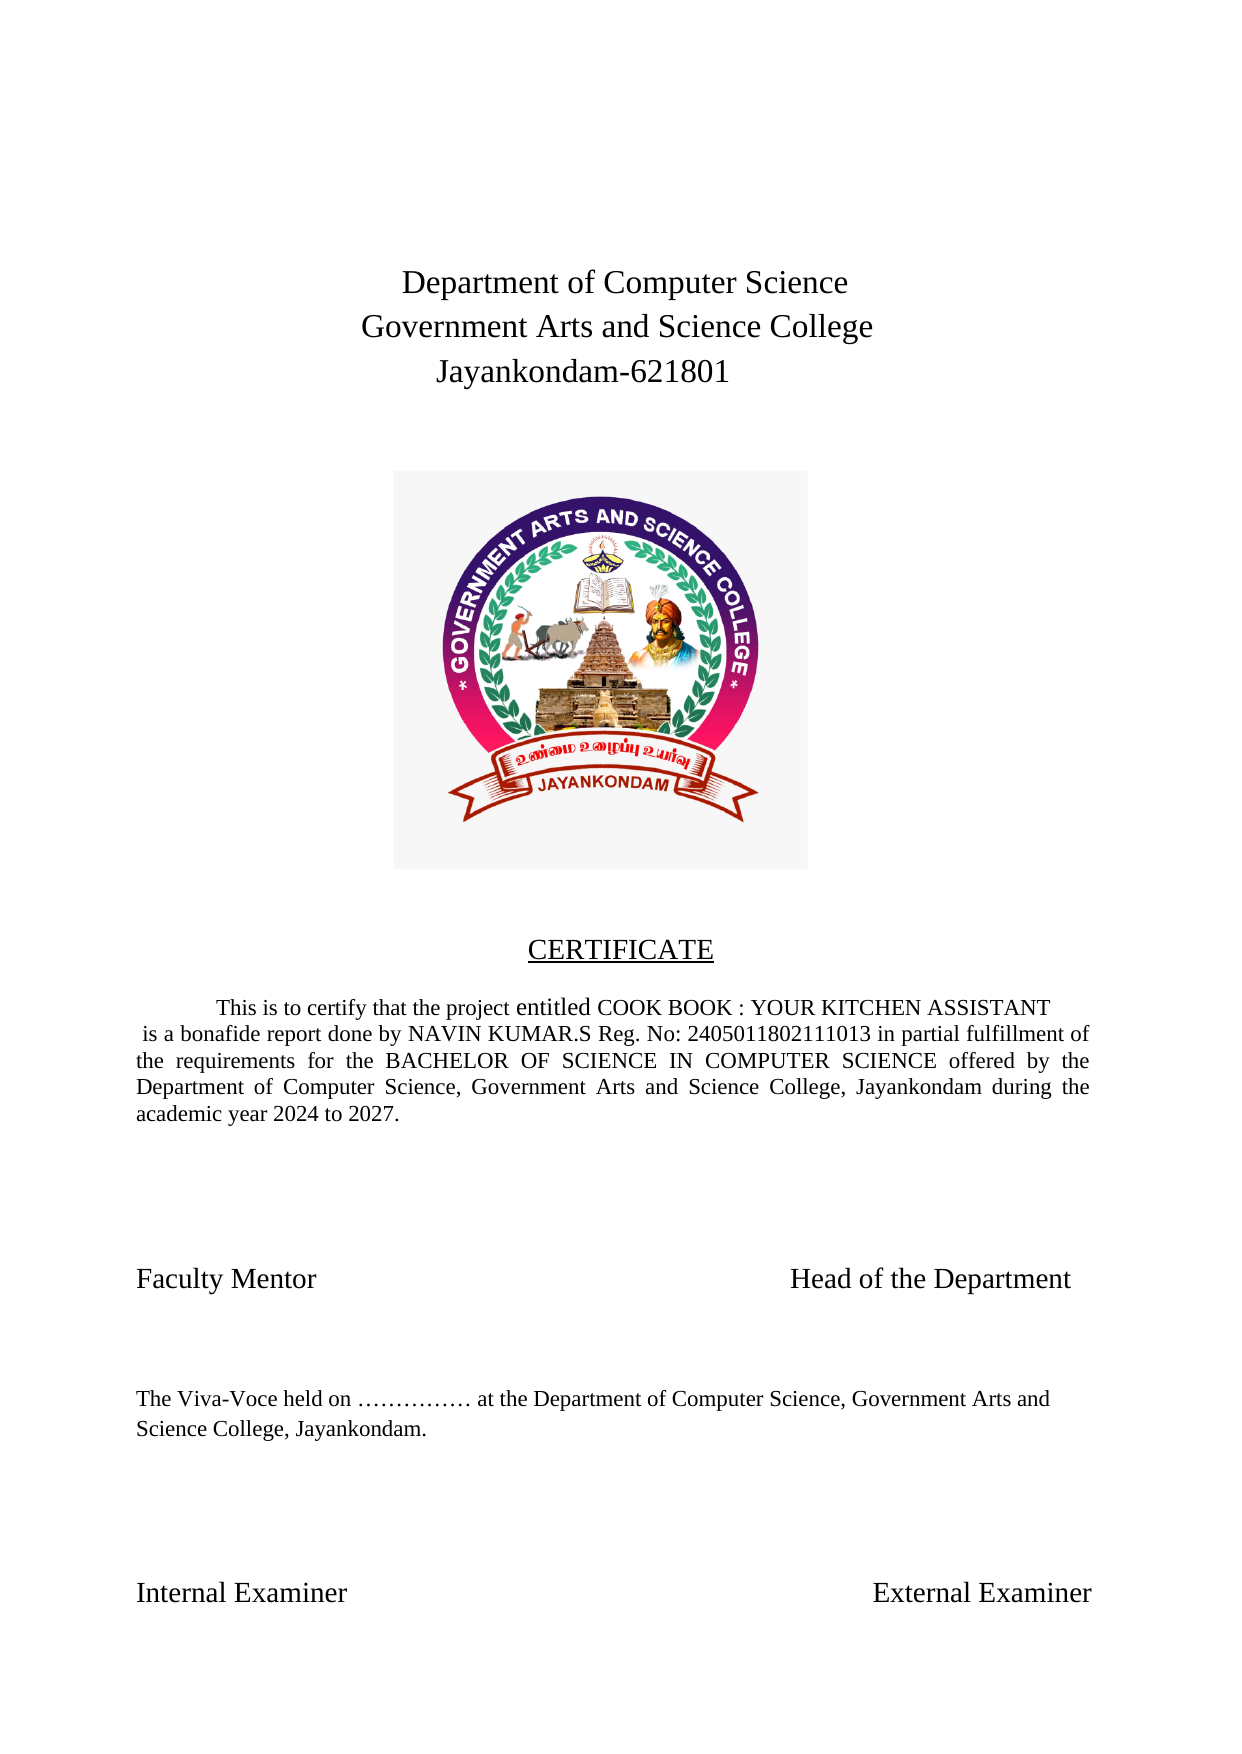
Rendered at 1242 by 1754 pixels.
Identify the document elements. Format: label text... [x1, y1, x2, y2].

text The Viva-Voce held on …………… at the Department of Computer Science, Government Arts and Science College, Jayankondam. [136, 1385, 1101, 1442]
text Government Arts and Science College [361, 307, 1047, 345]
text Jayankondam-621801 [385, 351, 1106, 389]
text Internal Examiner External Examiner [136, 1575, 1101, 1609]
text CERTIFICATE [136, 932, 1106, 965]
text This is to certify that the project entitled COOK BOOK : YOUR KITCHEN ASSISTANT [136, 992, 1232, 1021]
text Department of Computer Science [402, 262, 1047, 301]
picture [393, 471, 808, 869]
text is a bonafide report done by NAVIN KUMAR.S Reg. No: 2405011802111013 in partial fulfillment of the requirements for the BACHELOR OF SCIENCE IN COMPUTER SCIENCE offered by the Department of Computer Science, Government Arts and Science College, Jayankondam during the academic year 2024 to 2027. [91, 1021, 1091, 1126]
text Faculty Mentor Head of the Department [136, 1262, 1075, 1295]
